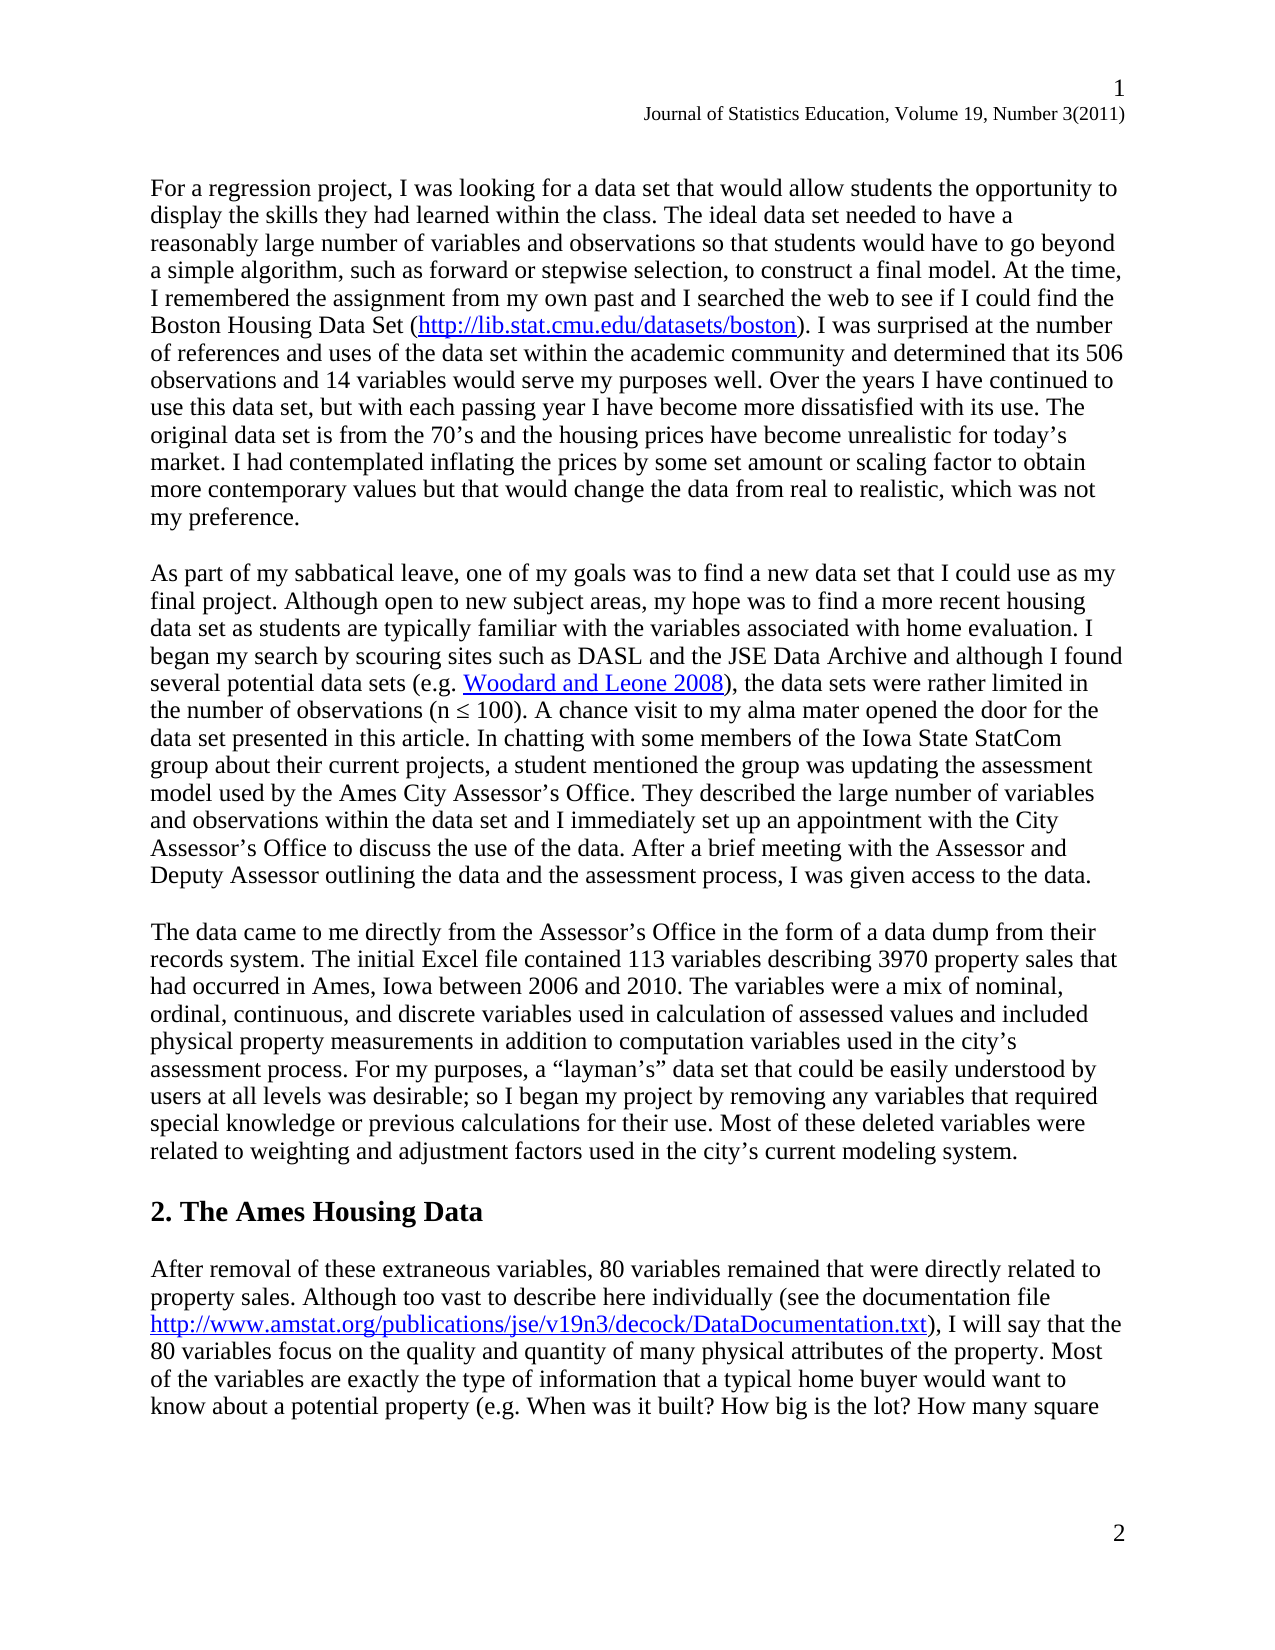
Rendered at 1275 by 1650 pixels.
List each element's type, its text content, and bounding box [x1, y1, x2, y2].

text For a regression project, I was looking for a data set that would allow students the opportunity to display the skills they had learned within the class. The ideal data set needed to have a reasonably large number of variables and observations so that students would have to go beyond a simple algorithm, such as forward or stepwise selection, to construct a final model. At the time, I remembered the assignment from my own past and I searched the web to see if I could find the Boston Housing Data Set (http://lib.stat.cmu.edu/datasets/boston). I was surprised at the number of references and uses of the data set within the academic community and determined that its 506 observations and 14 variables would serve my purposes well. Over the years I have continued to use this data set, but with each passing year I have become more dissatisfied with its use. The original data set is from the 70’s and the housing prices have become unrealistic for today’s market. I had contemplated inflating the prices by some set amount or scaling factor to obtain more contemporary values but that would change the data from real to realistic, which was not my preference. [150, 175, 1129, 531]
text After removal of these extraneous variables, 80 variables remained that were directly related to property sales. Although too vast to describe here individually (see the documentation file http://www.amstat.org/publications/jse/v19n3/decock/DataDocumentation.txt), I will say that the 80 variables focus on the quality and quantity of many physical attributes of the property. Most of the variables are exactly the type of information that a typical home buyer would want to know about a potential property (e.g. When was it built? How big is the lot? How many square [150, 1256, 1128, 1420]
text The data came to me directly from the Assessor’s Office in the form of a data dump from their records system. The initial Excel file contained 113 variables describing 3970 property sales that had occurred in Ames, Iowa between 2006 and 2010. The variables were a mix of nominal, ordinal, continuous, and discrete variables used in calculation of assessed values and included physical property measurements in addition to computation variables used in the city’s assessment process. For my purposes, a “layman’s” data set that could be easily understood by users at all levels was desirable; so I began my project by removing any variables that required special knowledge or previous calculations for their use. Most of these deleted variables were related to weighting and adjustment factors used in the city’s current modeling system. [150, 918, 1124, 1164]
text Journal of Statistics Education, Volume 19, Number 3(2011) [150, 102, 1126, 124]
text 1 [150, 73, 1125, 102]
text 2 [150, 1518, 1125, 1547]
text As part of my sabbatical leave, one of my goals was to find a new data set that I could use as my final project. Although open to new subject areas, my hope was to find a more recent housing data set as students are typically familiar with the variables associated with home evaluation. I began my search by scouring sites such as DASL and the JSE Data Archive and although I found several potential data sets (e.g. Woodard and Leone 2008), the data sets were rather limited in the number of observations (n ≤ 100). A chance visit to my alma mater opened the door for the data set presented in this article. In chatting with some members of the Iowa State StatCom group about their current projects, a student mentioned the group was updating the assessment model used by the Ames City Assessor’s Office. They described the large number of variables and observations within the data set and I immediately set up an appointment with the City Assessor’s Office to discuss the use of the data. After a brief meeting with the Assessor and Deputy Assessor outlining the data and the assessment process, I was given access to the data. [150, 560, 1128, 889]
text 2. The Ames Housing Data [150, 1194, 1131, 1228]
